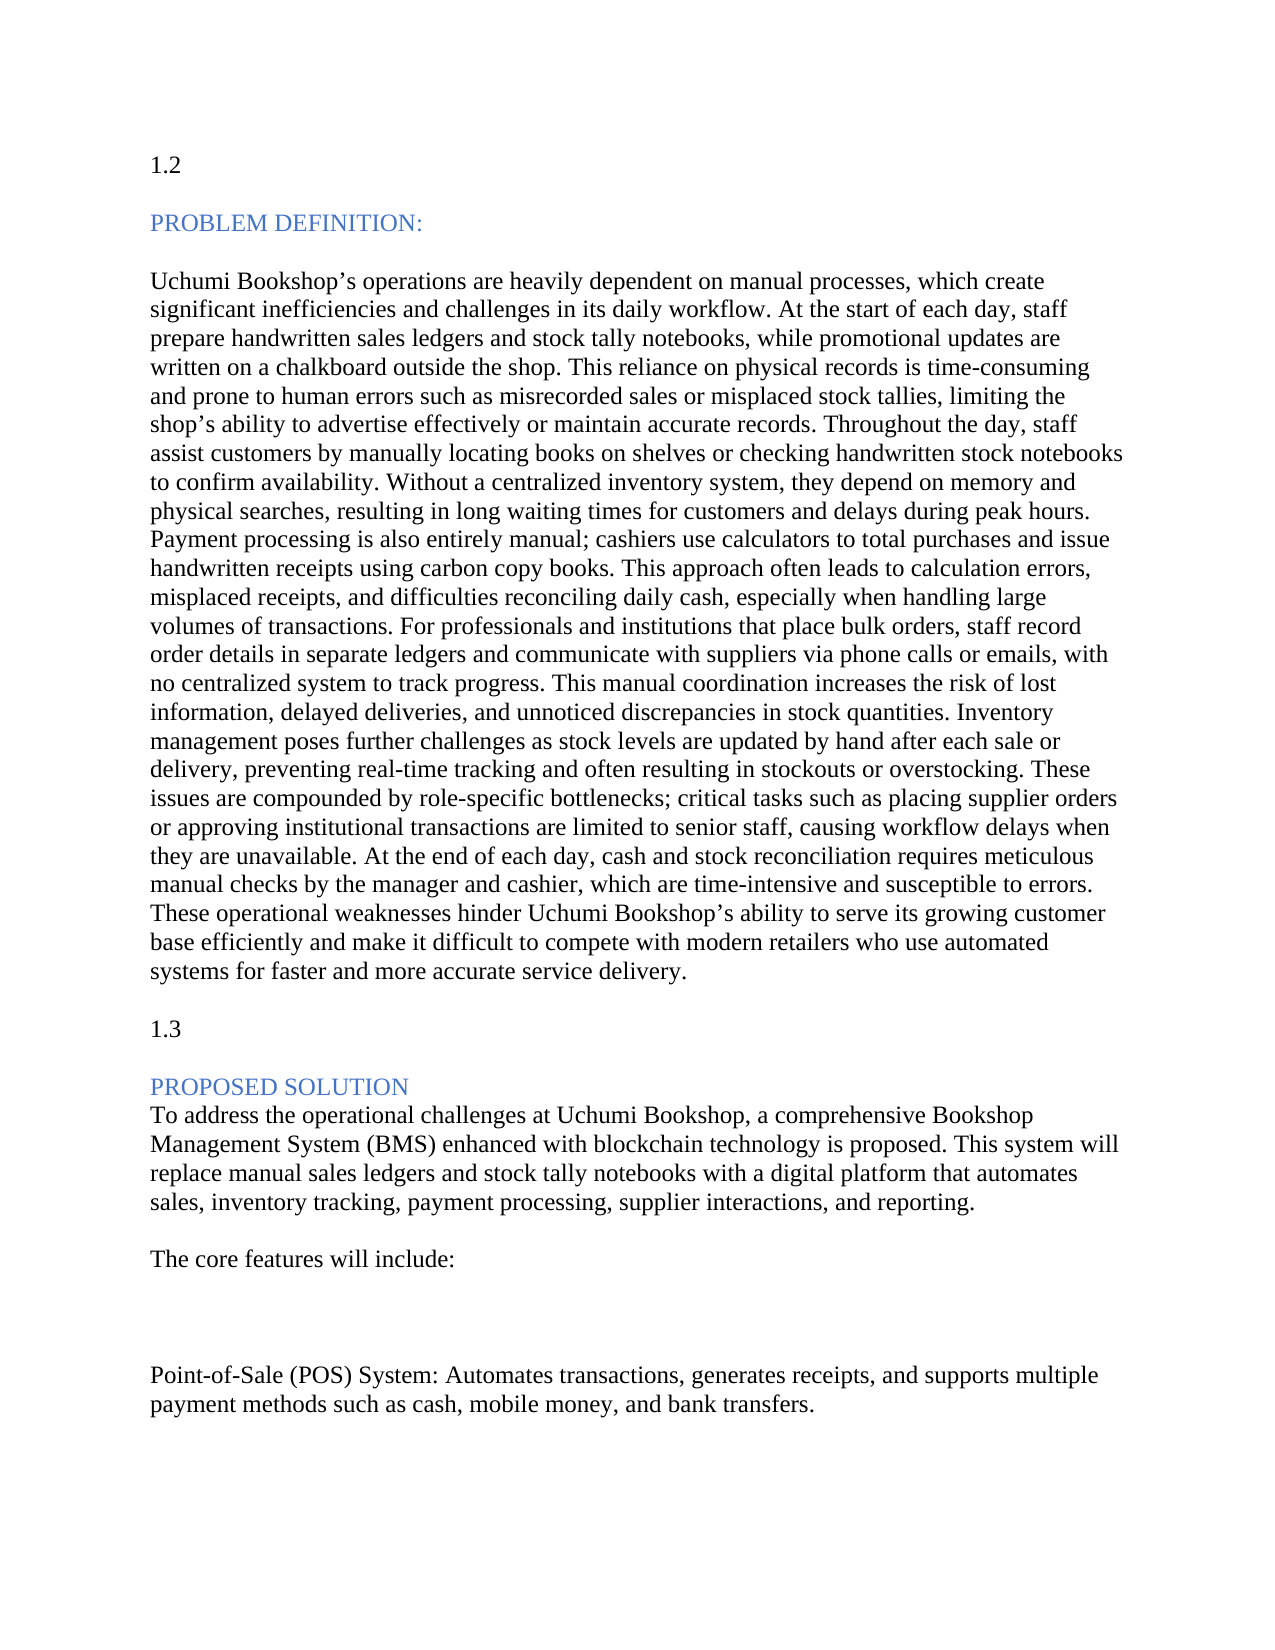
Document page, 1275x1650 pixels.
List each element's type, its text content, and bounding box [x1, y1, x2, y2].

text Point-of-Sale (POS) System: Automates transactions, generates receipts, and supports multiple payment methods such as cash, mobile money, and bank transfers. [150, 1360, 1125, 1418]
text 1.2 [150, 150, 1125, 179]
text 1.3 [150, 1014, 1125, 1042]
text PROPOSED SOLUTION To address the operational challenges at Uchumi Bookshop, a comprehensive Bookshop Management System (BMS) enhanced with blockchain technology is proposed. This system will replace manual sales ledgers and stock tally notebooks with a digital platform that automates sales, inventory tracking, payment processing, supplier interactions, and reporting. [150, 1072, 1125, 1215]
text The core features will include: [150, 1244, 1125, 1273]
text PROBLEM DEFINITION: [150, 208, 1125, 237]
text Uchumi Bookshop’s operations are heavily dependent on manual processes, which create significant inefficiencies and challenges in its daily workflow. At the start of each day, staff prepare handwritten sales ledgers and stock tally notebooks, while promotional updates are written on a chalkboard outside the shop. This reliance on physical records is time-consuming and prone to human errors such as misrecorded sales or misplaced stock tallies, limiting the shop’s ability to advertise effectively or maintain accurate records. Throughout the day, staff assist customers by manually locating books on shelves or checking handwritten stock notebooks to confirm availability. Without a centralized inventory system, they depend on memory and physical searches, resulting in long waiting times for customers and delays during peak hours. Payment processing is also entirely manual; cashiers use calculators to total purchases and issue handwritten receipts using carbon copy books. This approach often leads to calculation errors, misplaced receipts, and difficulties reconciling daily cash, especially when handling large volumes of transactions. For professionals and institutions that place bulk orders, staff record order details in separate ledgers and communicate with suppliers via phone calls or emails, with no centralized system to track progress. This manual coordination increases the risk of lost information, delayed deliveries, and unnoticed discrepancies in stock quantities. Inventory management poses further challenges as stock levels are updated by hand after each sale or delivery, preventing real-time tracking and often resulting in stockouts or overstocking. These issues are compounded by role-specific bottlenecks; critical tasks such as placing supplier orders or approving institutional transactions are limited to senior staff, causing workflow delays when they are unavailable. At the end of each day, cash and stock reconciliation requires meticulous manual checks by the manager and cashier, which are time-intensive and susceptible to errors. These operational weaknesses hinder Uchumi Bookshop’s ability to serve its growing customer base efficiently and make it difficult to compete with modern retailers who use automated systems for faster and more accurate service delivery. [150, 266, 1125, 984]
